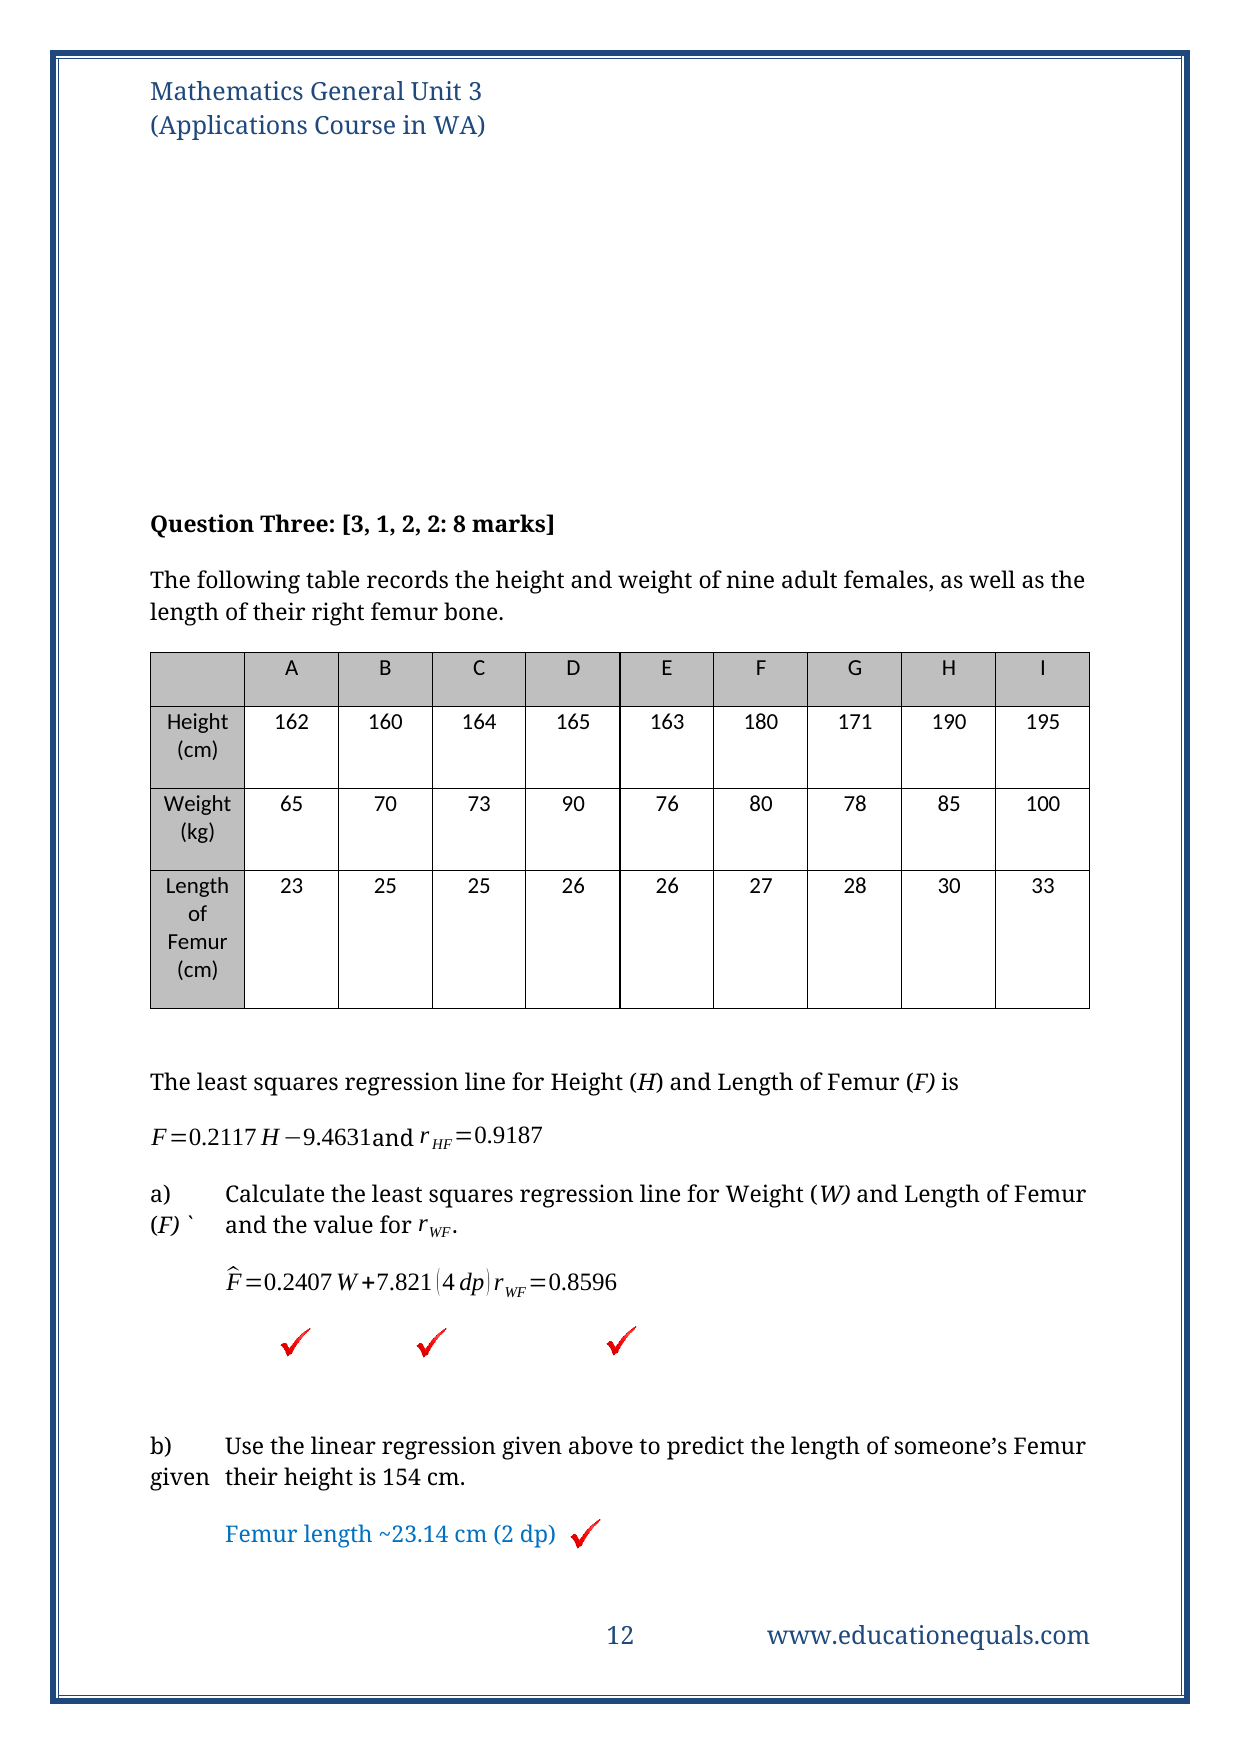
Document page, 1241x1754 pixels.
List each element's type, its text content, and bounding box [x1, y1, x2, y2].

table_cell 26 [621, 871, 713, 1008]
table_cell 25 [433, 871, 525, 1008]
table_cell 28 [808, 871, 901, 1008]
table_header H [902, 653, 995, 706]
text Femur length ~23.14 cm (2 dp) [150, 1517, 1090, 1549]
table_cell 26 [526, 871, 619, 1008]
table_cell Length of Femur (cm) [151, 871, 244, 1008]
table_cell 27 [714, 871, 807, 1008]
table_cell 160 [339, 707, 432, 788]
table_cell 80 [714, 789, 807, 870]
table_cell 30 [902, 871, 995, 1008]
table_cell 195 [996, 707, 1089, 788]
table_cell 162 [245, 707, 338, 788]
picture [414, 1328, 447, 1358]
table_header E [621, 653, 713, 706]
table_cell 163 [621, 707, 713, 788]
table_header G [808, 653, 901, 706]
table_header A [245, 653, 338, 706]
table_header D [526, 653, 619, 706]
table_cell 23 [245, 871, 338, 1008]
table_cell 33 [996, 871, 1089, 1008]
table_cell 65 [245, 789, 338, 870]
table_cell 70 [339, 789, 432, 870]
text The following table records the height and weight of nine adult females, as well as the length of their right femur bone. [150, 564, 1090, 627]
table_header I [996, 653, 1089, 706]
table_cell 165 [526, 707, 619, 788]
table_cell 78 [808, 789, 901, 870]
text Question Three: [3, 1, 2, 2: 8 marks] [150, 508, 1090, 539]
table_header C [433, 653, 525, 706]
table_cell 90 [526, 789, 619, 870]
table_cell Height (cm) [151, 707, 244, 788]
table_cell 85 [902, 789, 995, 870]
text The least squares regression line for Height (H) and Length of Femur (F) is [150, 1066, 1090, 1097]
text a) Calculate the least squares regression line for Weight (W) and Length of Femur (F) ` and the value for . [150, 1178, 1090, 1241]
table_cell 164 [433, 707, 525, 788]
table_header F [714, 653, 807, 706]
table_header B [339, 653, 432, 706]
table_cell 25 [339, 871, 432, 1008]
table_cell Weight (kg) [151, 789, 244, 870]
table_cell 180 [714, 707, 807, 788]
table_cell 171 [808, 707, 901, 788]
table_cell 190 [902, 707, 995, 788]
table_cell 73 [433, 789, 525, 870]
picture [604, 1326, 637, 1356]
picture [568, 1518, 601, 1549]
text and [150, 1122, 1090, 1153]
table_cell 100 [996, 789, 1089, 870]
table_cell 76 [621, 789, 713, 870]
text b) Use the linear regression given above to predict the length of someone’s Femur given their height is 154 cm. [150, 1430, 1090, 1492]
table_header [151, 653, 244, 706]
picture [278, 1327, 311, 1357]
